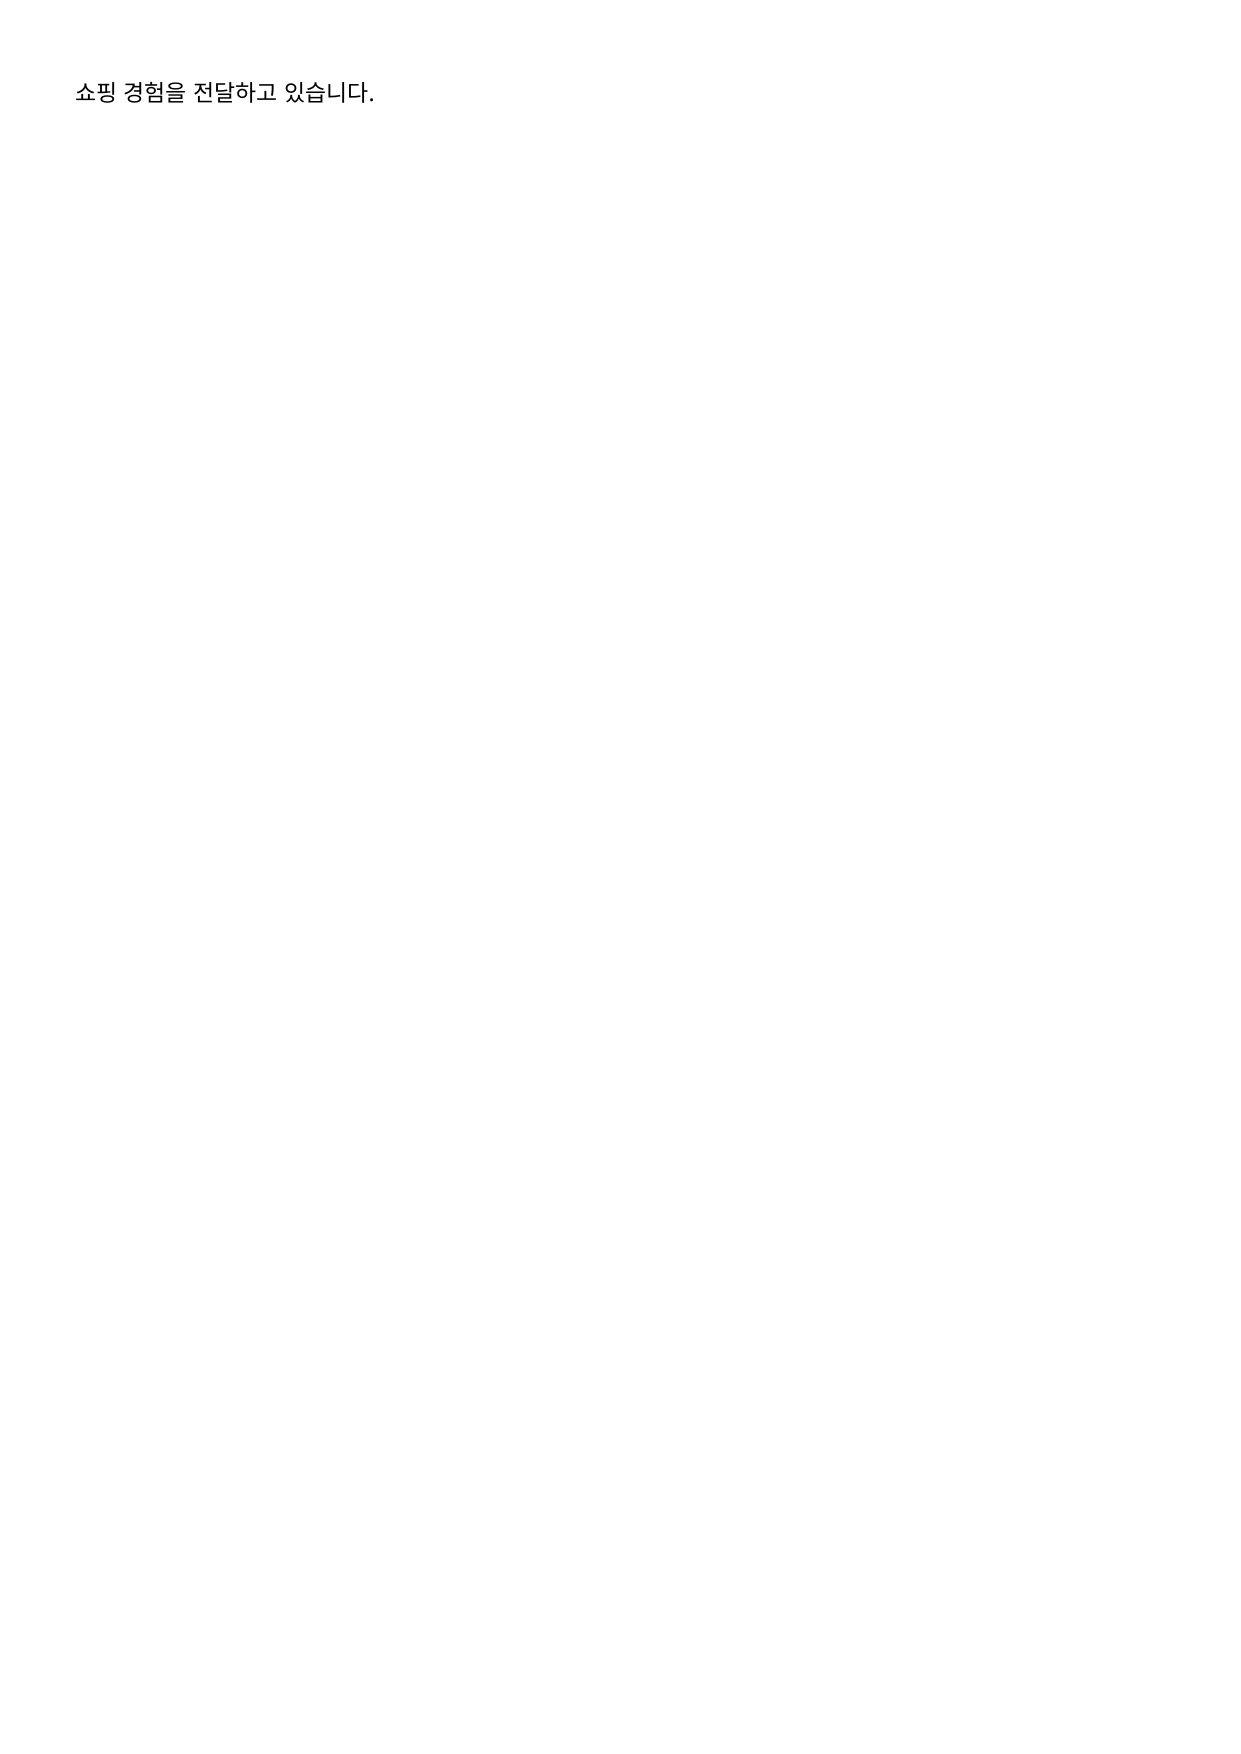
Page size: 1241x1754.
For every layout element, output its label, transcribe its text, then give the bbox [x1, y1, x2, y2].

text ‘원플랫폼’ 체계 안에서 영상 기반 큐레이션 컨텐츠를 선보이며 브랜드사에게는 차별적 가치를, 고객에게는 새로운 쇼핑 경험을 전달하고 있습니다. [75, 75, 1165, 108]
